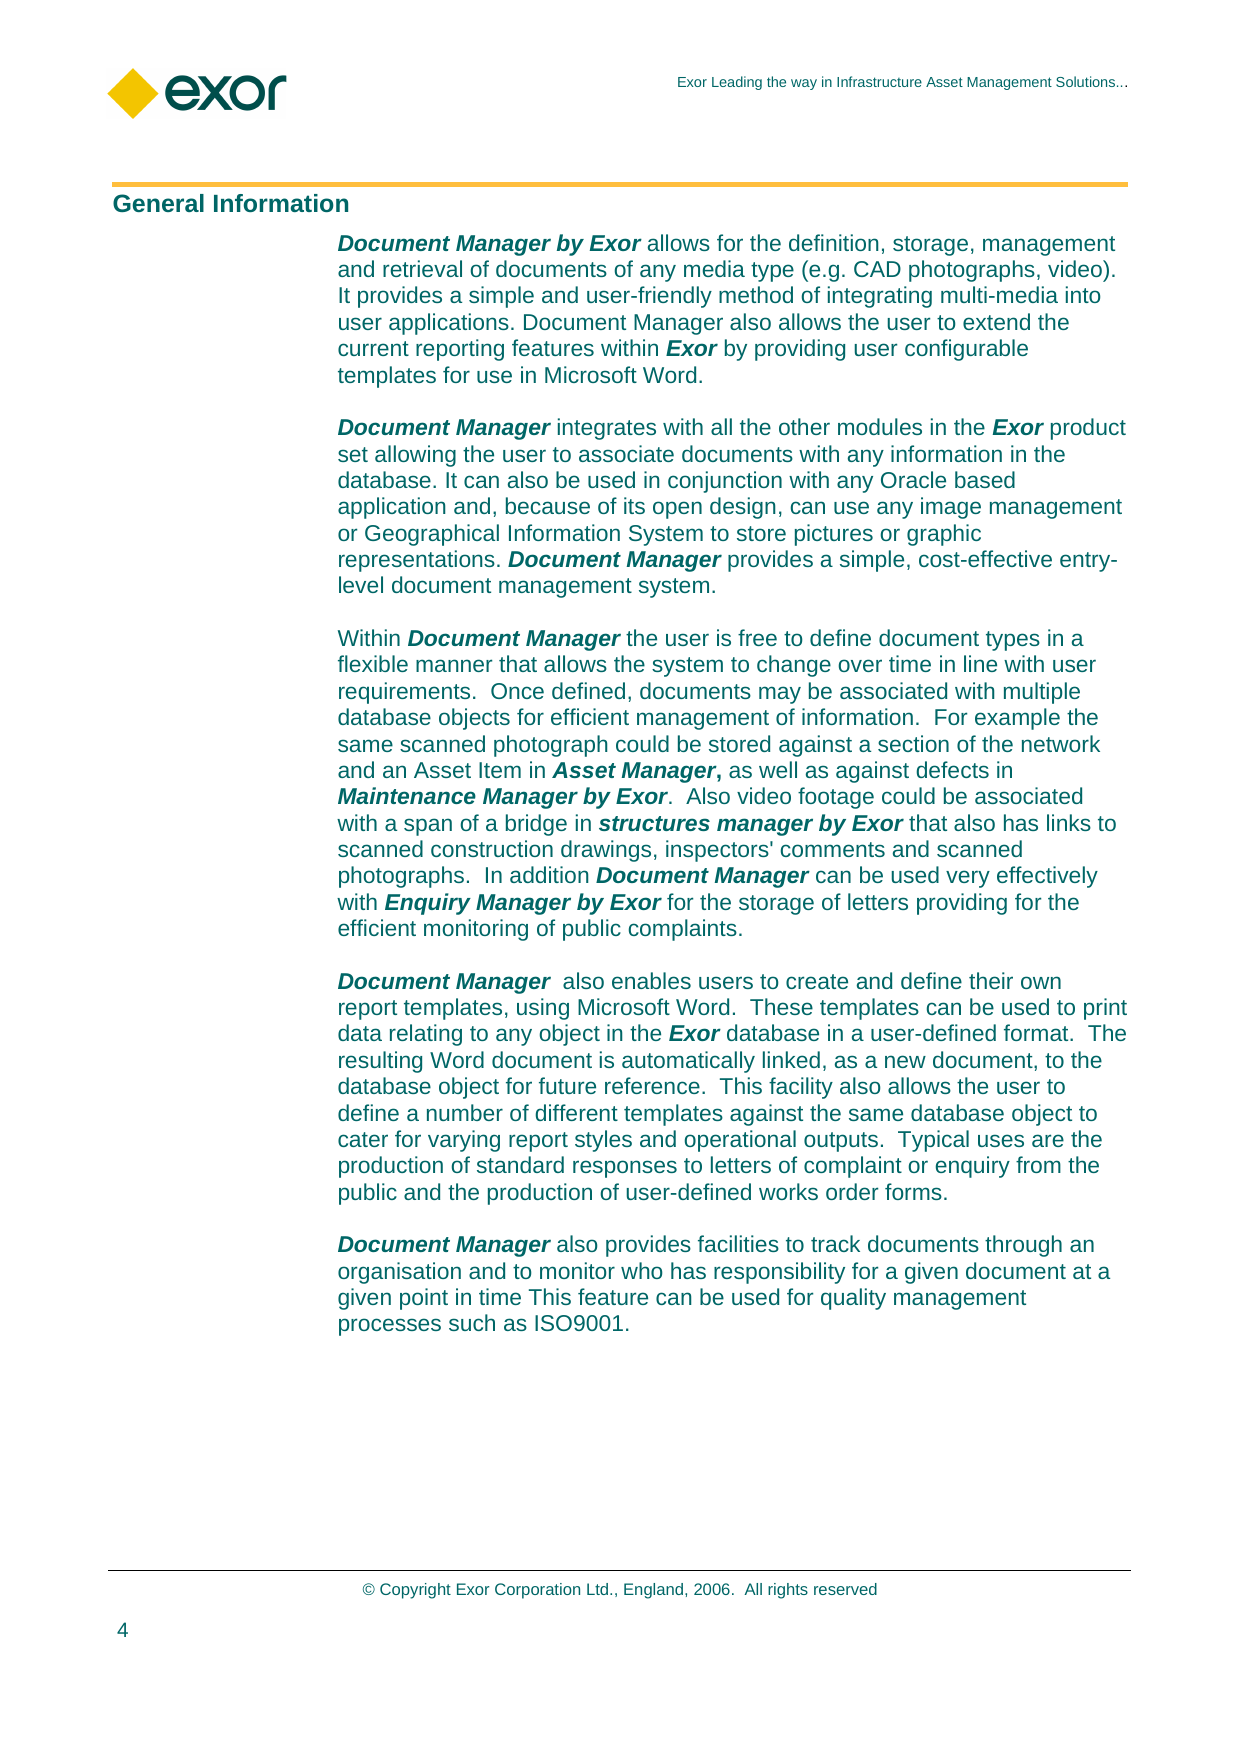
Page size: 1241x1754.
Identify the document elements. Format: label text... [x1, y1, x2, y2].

text General Information [112, 187, 1128, 217]
text Document Manager also provides facilities to track documents through an organisation and to monitor who has responsibility for a given document at a given point in time This feature can be used for quality management processes such as ISO9001. [337, 1231, 1128, 1337]
picture [106, 68, 287, 119]
text Within Document Manager the user is free to define document types in a flexible manner that allows the system to change over time in line with user requirements. Once defined, documents may be associated with multiple database objects for efficient management of information. For example the same scanned photograph could be stored against a section of the network and an Asset Item in Asset Manager, as well as against defects in Maintenance Manager by Exor. Also video footage could be associated with a span of a bridge in structures manager by Exor that also has links to scanned construction drawings, inspectors' comments and scanned photographs. In addition Document Manager can be used very effectively with Enquiry Manager by Exor for the storage of letters providing for the efficient monitoring of public complaints. [337, 625, 1128, 941]
text Document Manager integrates with all the other modules in the Exor product set allowing the user to associate documents with any information in the database. It can also be used in conjunction with any Oracle based application and, because of its open design, can use any image management or Geographical Information System to store pictures or graphic representations. Document Manager provides a simple, cost-effective entry-level document management system. [337, 414, 1128, 599]
text Document Manager by Exor allows for the definition, storage, management and retrieval of documents of any media type (e.g. CAD photographs, video). It provides a simple and user-friendly method of integrating multi-media into user applications. Document Manager also allows the user to extend the current reporting features within Exor by providing user configurable templates for use in Microsoft Word. [337, 230, 1128, 388]
text Document Manager also enables users to create and define their own report templates, using Microsoft Word. These templates can be used to print data relating to any object in the Exor database in a user-defined format. The resulting Word document is automatically linked, as a new document, to the database object for future reference. This facility also allows the user to define a number of different templates against the same database object to cater for varying report styles and operational outputs. Typical uses are the production of standard responses to letters of complaint or enquiry from the public and the production of user-defined works order forms. [337, 968, 1128, 1205]
